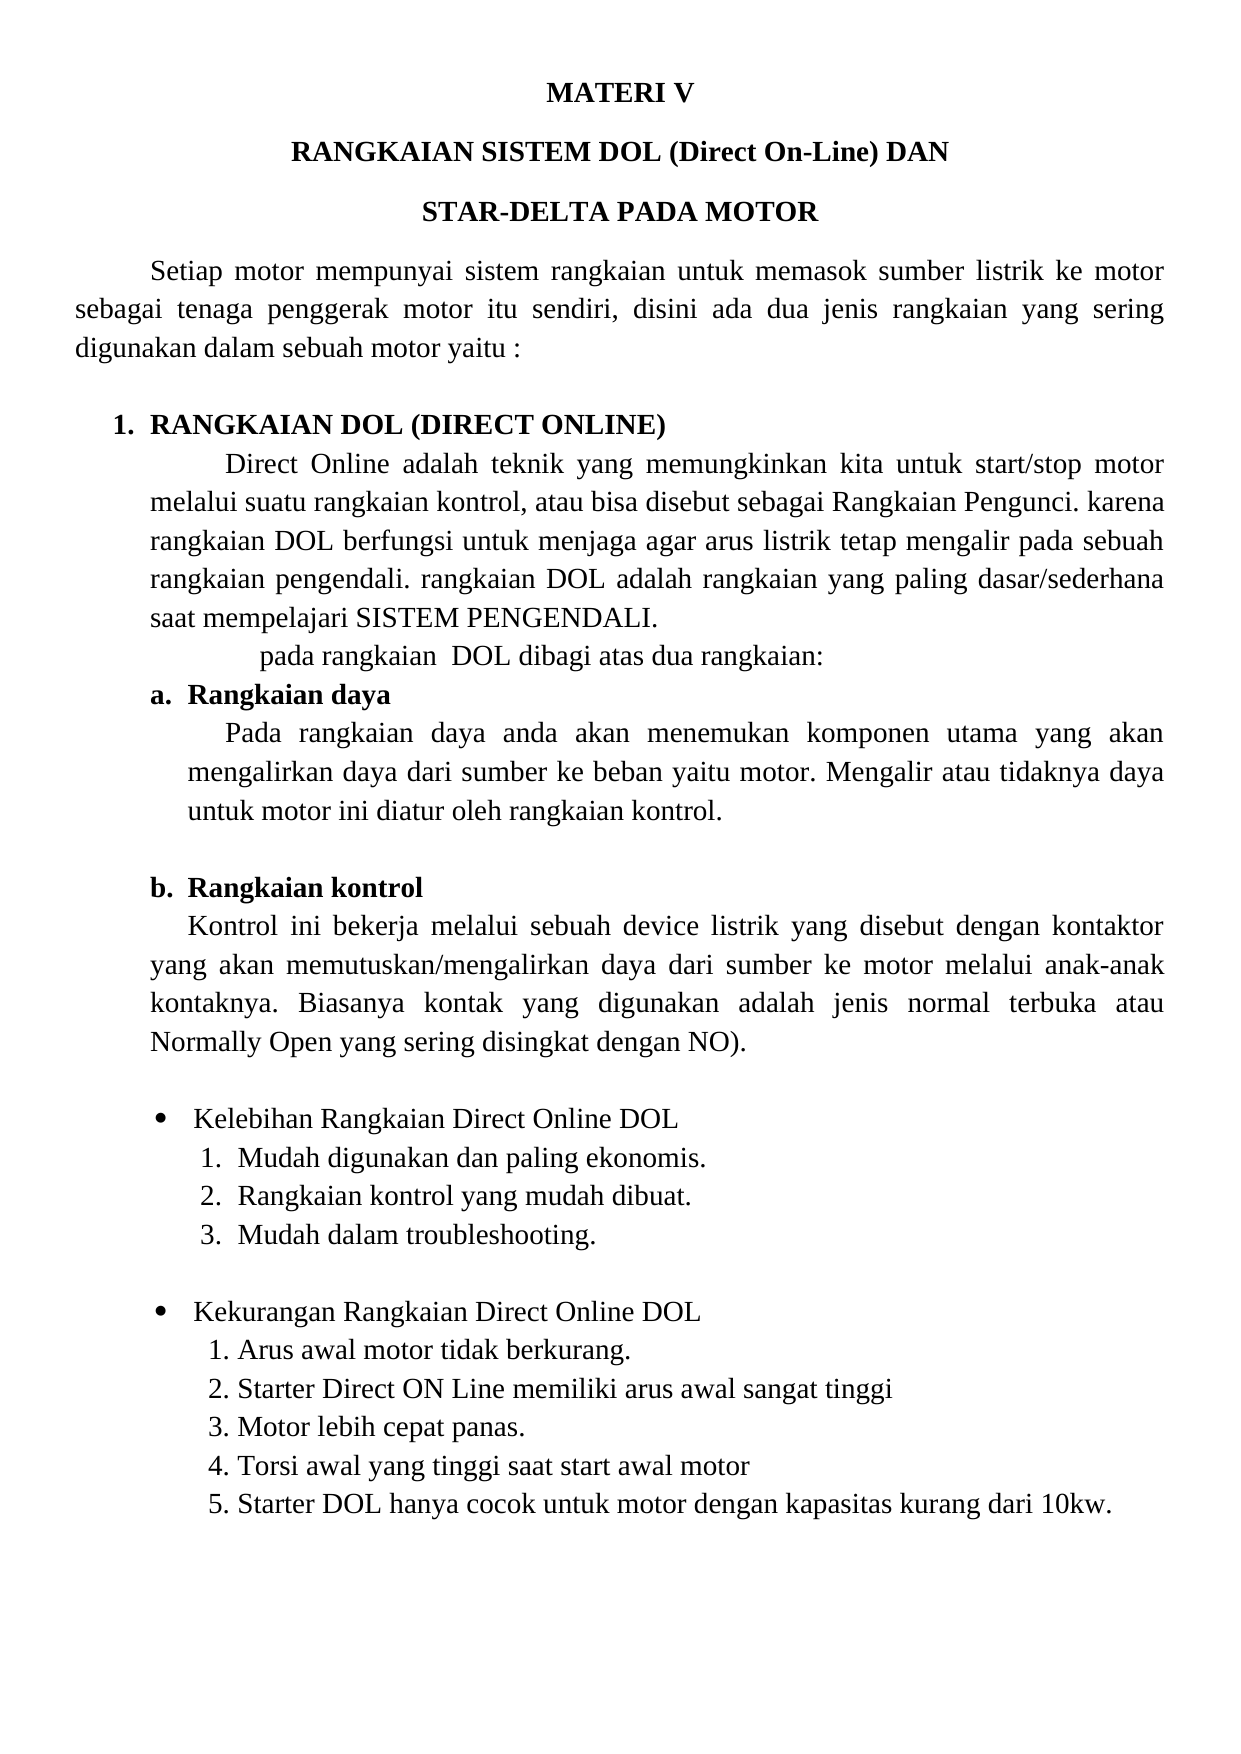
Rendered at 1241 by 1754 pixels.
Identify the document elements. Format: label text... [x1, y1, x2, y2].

list 2. Starter Direct ON Line memiliki arus awal sangat tinggi [208, 1371, 1165, 1404]
list Rangkaian daya [150, 677, 1165, 711]
list 4. Torsi awal yang tinggi saat start awal motor [208, 1448, 1165, 1482]
list Kekurangan Rangkaian Direct Online DOL [156, 1294, 1165, 1327]
list Pada rangkaian daya anda akan menemukan komponen utama yang akan mengalirkan daya dari sumber ke beban yaitu motor. Mengalir atau tidaknya daya untuk motor ini diatur oleh rangkaian kontrol. [187, 716, 1165, 826]
list 5. Starter DOL hanya cocok untuk motor dengan kapasitas kurang dari 10kw. [208, 1487, 1165, 1520]
list 3. Motor lebih cepat panas. [208, 1409, 1165, 1443]
list Kontrol ini bekerja melalui sebuah device listrik yang disebut dengan kontaktor yang akan memutuskan/mengalirkan daya dari sumber ke motor melalui anak-anak kontaknya. Biasanya kontak yang digunakan adalah jenis normal terbuka atau Normally Open yang sering disingkat dengan NO). [150, 908, 1165, 1057]
list Mudah digunakan dan paling ekonomis. [200, 1140, 1165, 1173]
list 1. Arus awal motor tidak berkurang. [208, 1332, 1165, 1366]
text STAR-DELTA PADA MOTOR [75, 194, 1165, 227]
list pada rangkaian DOL dibagi atas dua rangkaian: [225, 638, 1165, 672]
text MATERI V [75, 75, 1165, 108]
text RANGKAIAN SISTEM DOL (Direct On-Line) DAN [75, 134, 1165, 168]
list Rangkaian kontrol [150, 870, 1165, 903]
list Direct Online adalah teknik yang memungkinkan kita untuk start/stop motor melalui suatu rangkaian kontrol, atau bisa disebut sebagai Rangkaian Pengunci. karena rangkaian DOL berfungsi untuk menjaga agar arus listrik tetap mengalir pada sebuah rangkaian pengendali. rangkaian DOL adalah rangkaian yang paling dasar/sederhana saat mempelajari SISTEM PENGENDALI. [150, 446, 1165, 633]
list RANGKAIAN DOL (DIRECT ONLINE) [112, 407, 1165, 441]
list Setiap motor mempunyai sistem rangkaian untuk memasok sumber listrik ke motor sebagai tenaga penggerak motor itu sendiri, disini ada dua jenis rangkaian yang sering digunakan dalam sebuah motor yaitu : [75, 253, 1165, 364]
list Rangkaian kontrol yang mudah dibuat. [200, 1178, 1165, 1212]
list Kelebihan Rangkaian Direct Online DOL [156, 1101, 1165, 1135]
list Mudah dalam troubleshooting. [200, 1217, 1165, 1250]
